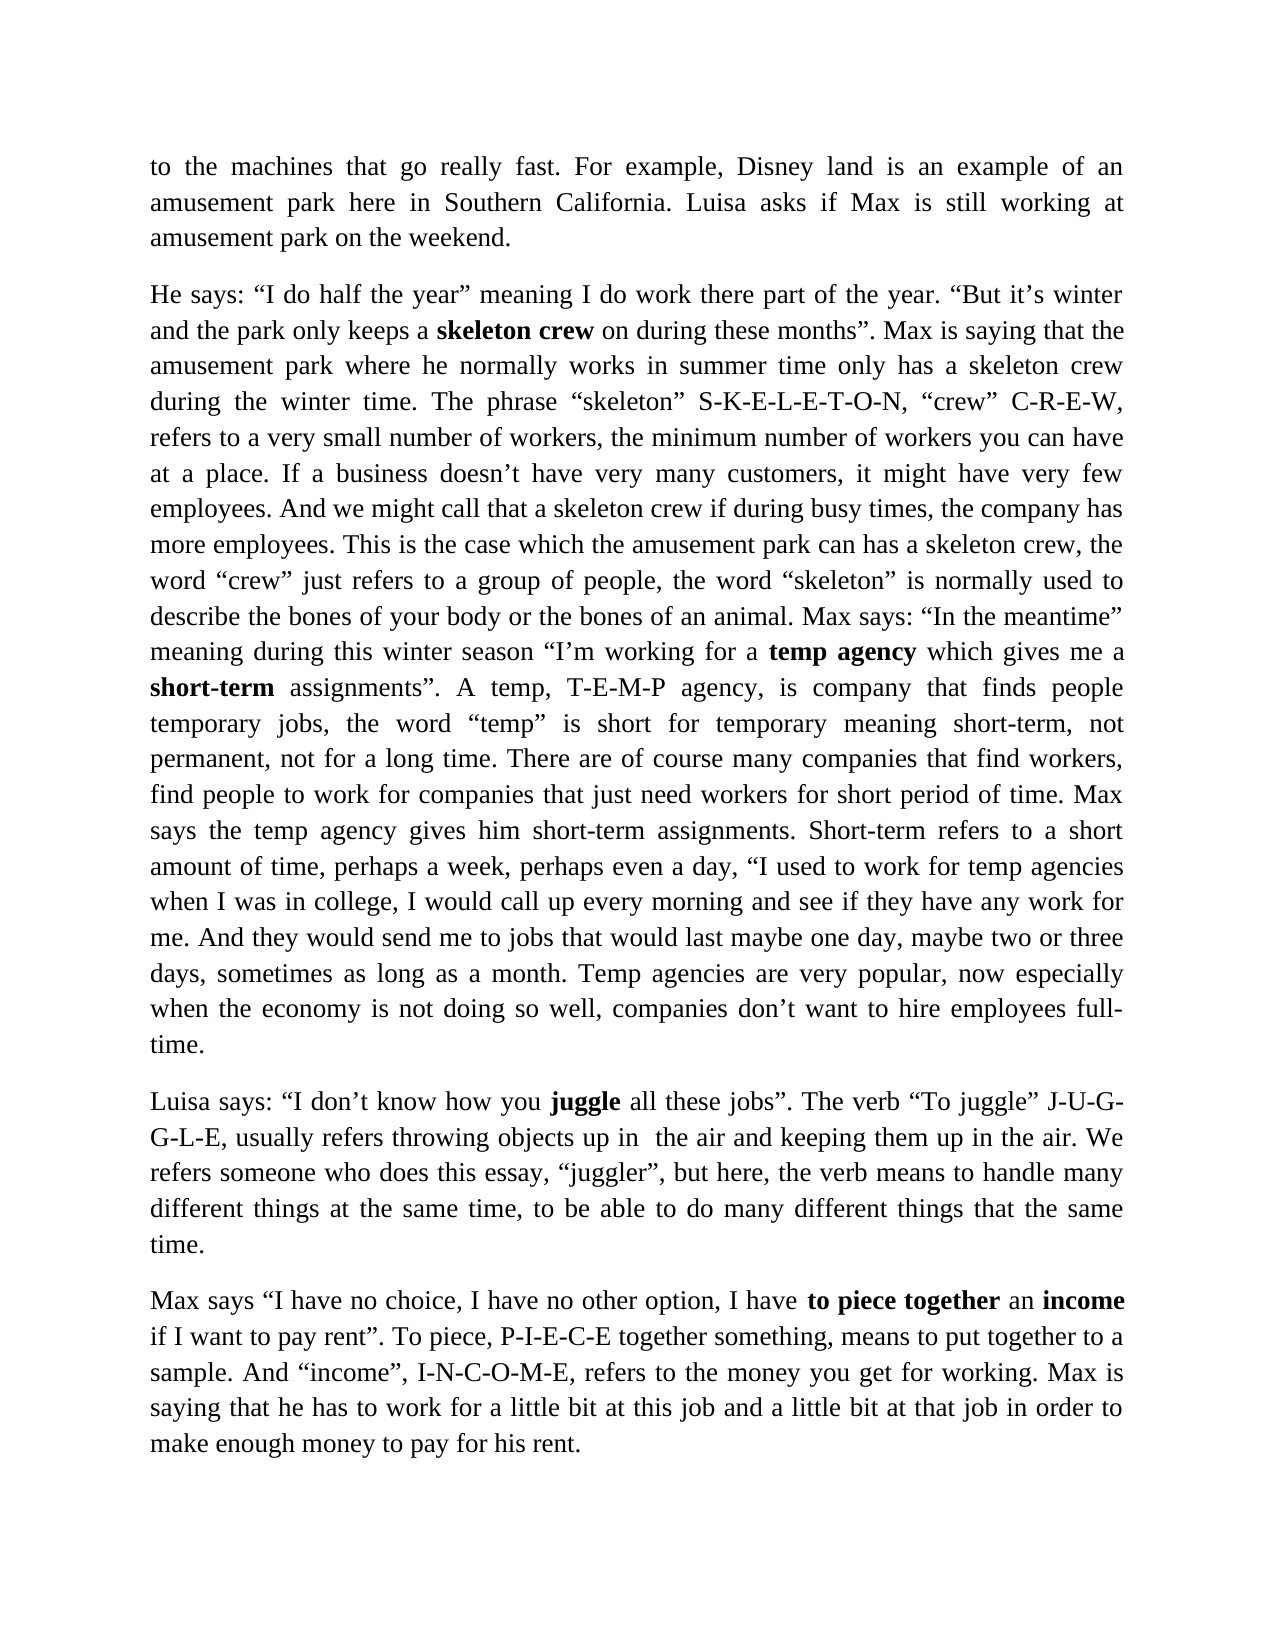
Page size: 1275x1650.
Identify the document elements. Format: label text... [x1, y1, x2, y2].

text He says: “I do half the year” meaning I do work there part of the year. “But it’s winter and the park only keeps a skeleton crew on during these months”. Max is saying that the amusement park where he normally works in summer time only has a skeleton crew during the winter time. The phrase “skeleton” S-K-E-L-E-T-O-N, “crew” C-R-E-W, refers to a very small number of workers, the minimum number of workers you can have at a place. If a business doesn’t have very many customers, it might have very few employees. And we might call that a skeleton crew if during busy times, the company has more employees. This is the case which the amusement park can has a skeleton crew, the word “crew” just refers to a group of people, the word “skeleton” is normally used to describe the bones of your body or the bones of an animal. Max says: “In the meantime” meaning during this winter season “I’m working for a temp agency which gives me a short-term assignments”. A temp, T-E-M-P agency, is company that finds people temporary jobs, the word “temp” is short for temporary meaning short-term, not permanent, not for a long time. There are of course many companies that find workers, find people to work for companies that just need workers for short period of time. Max says the temp agency gives him short-term assignments. Short-term refers to a short amount of time, perhaps a week, perhaps even a day, “I used to work for temp agencies when I was in college, I would call up every morning and see if they have any work for me. And they would send me to jobs that would last maybe one day, maybe two or three days, sometimes as long as a month. Temp agencies are very popular, now especially when the economy is not doing so well, companies don’t want to hire employees full-time. [150, 278, 1125, 1059]
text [150, 150, 1125, 253]
text Max says “I have no choice, I have no other option, I have to piece together an income if I want to pay rent”. To piece, P-I-E-C-E together something, means to put together to a sample. And “income”, I-N-C-O-M-E, refers to the money you get for working. Max is saying that he has to work for a little bit at this job and a little bit at that job in order to make enough money to pay for his rent. [150, 1284, 1125, 1458]
text Luisa says: “I don’t know how you juggle all these jobs”. The verb “To juggle” J-U-G-G-L-E, usually refers throwing objects up in the air and keeping them up in the air. We refers someone who does this essay, “juggler”, but here, the verb means to handle many different things at the same time, to be able to do many different things that the same time. [150, 1085, 1125, 1259]
